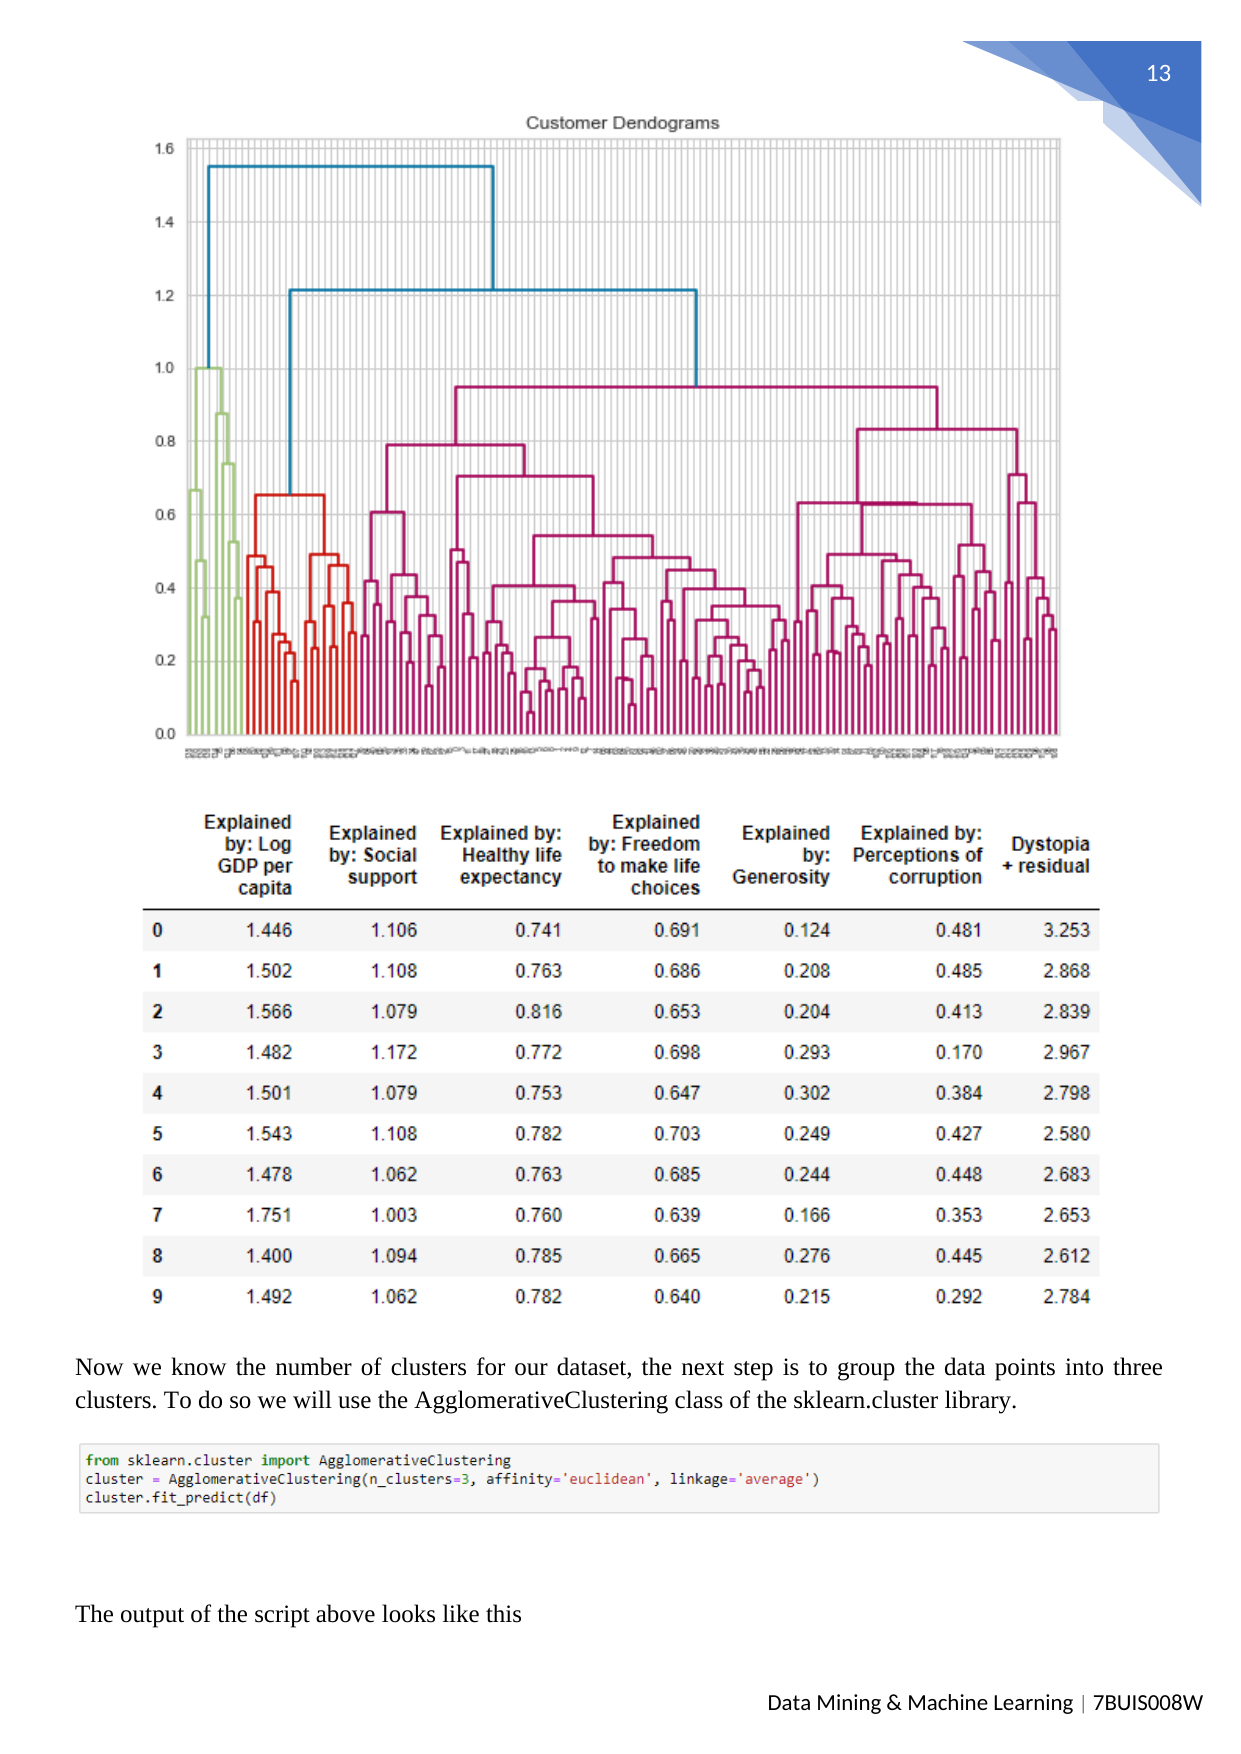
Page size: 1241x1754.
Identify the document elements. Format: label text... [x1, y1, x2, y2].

picture [75, 1438, 1166, 1520]
picture [126, 805, 1114, 1327]
text The output of the script above looks like this [75, 1599, 1165, 1627]
text Now we know the number of clusters for our dataset, the next step is to group the data points into three clusters. To do so we will use the AgglomerativeClustering class of the sklearn.cluster library. [75, 1352, 1165, 1413]
picture [137, 41, 1202, 780]
